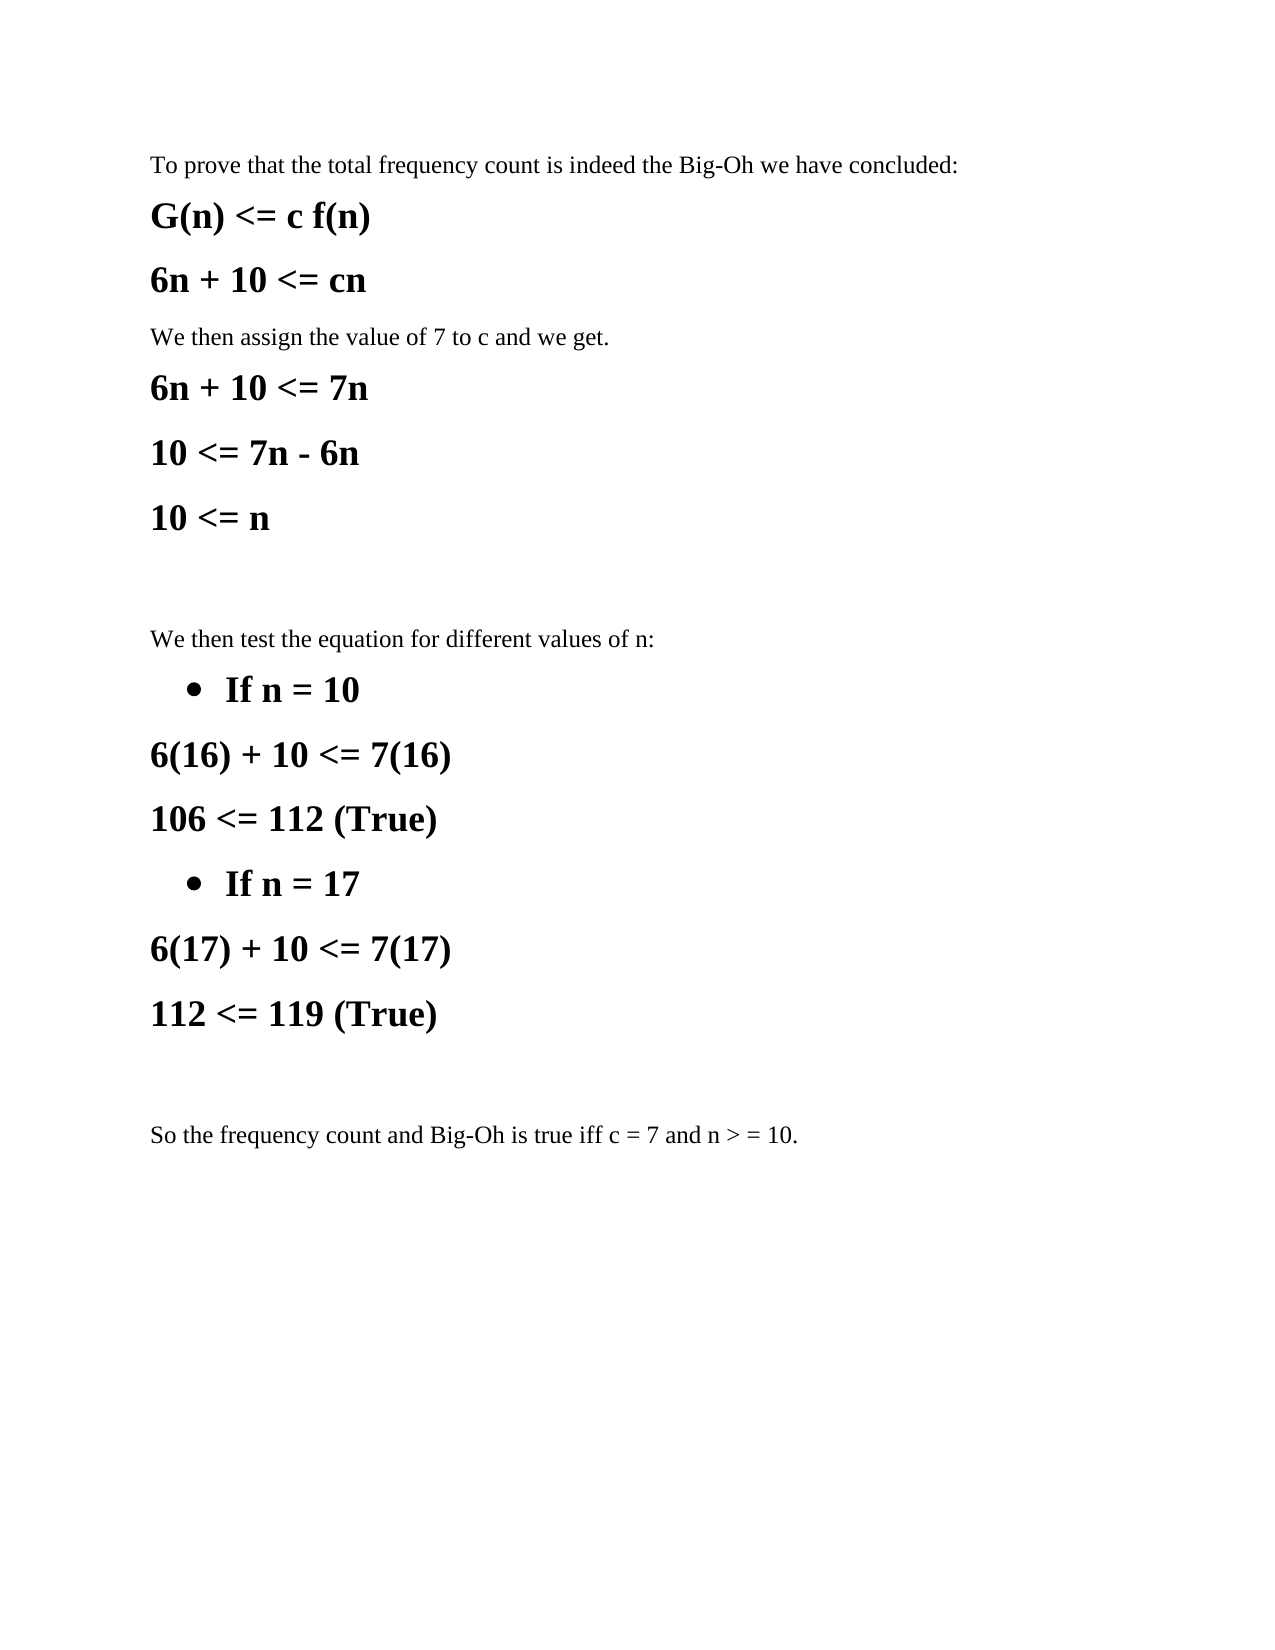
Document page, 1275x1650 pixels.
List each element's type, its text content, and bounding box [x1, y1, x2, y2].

text 6(17) + 10 <= 7(17) [150, 926, 1125, 969]
list If n = 17 [187, 862, 1125, 905]
text 10 <= n [150, 495, 1125, 538]
text 10 <= 7n - 6n [150, 430, 1125, 473]
text 6(16) + 10 <= 7(16) [150, 732, 1125, 775]
text We then test the equation for different values of n: [150, 624, 1125, 653]
text 112 <= 119 (True) [150, 991, 1125, 1034]
text To prove that the total frequency count is indeed the Big-Oh we have concluded: [150, 150, 1125, 179]
text So the frequency count and Big-Oh is true iff c = 7 and n > = 10. [150, 1120, 1125, 1149]
text We then assign the value of 7 to c and we get. [150, 322, 1125, 351]
text G(n) <= c f(n) [150, 193, 1125, 236]
text 6n + 10 <= cn [150, 258, 1125, 301]
list If n = 10 [187, 667, 1125, 711]
text 6n + 10 <= 7n [150, 366, 1125, 409]
text 106 <= 112 (True) [150, 797, 1125, 840]
